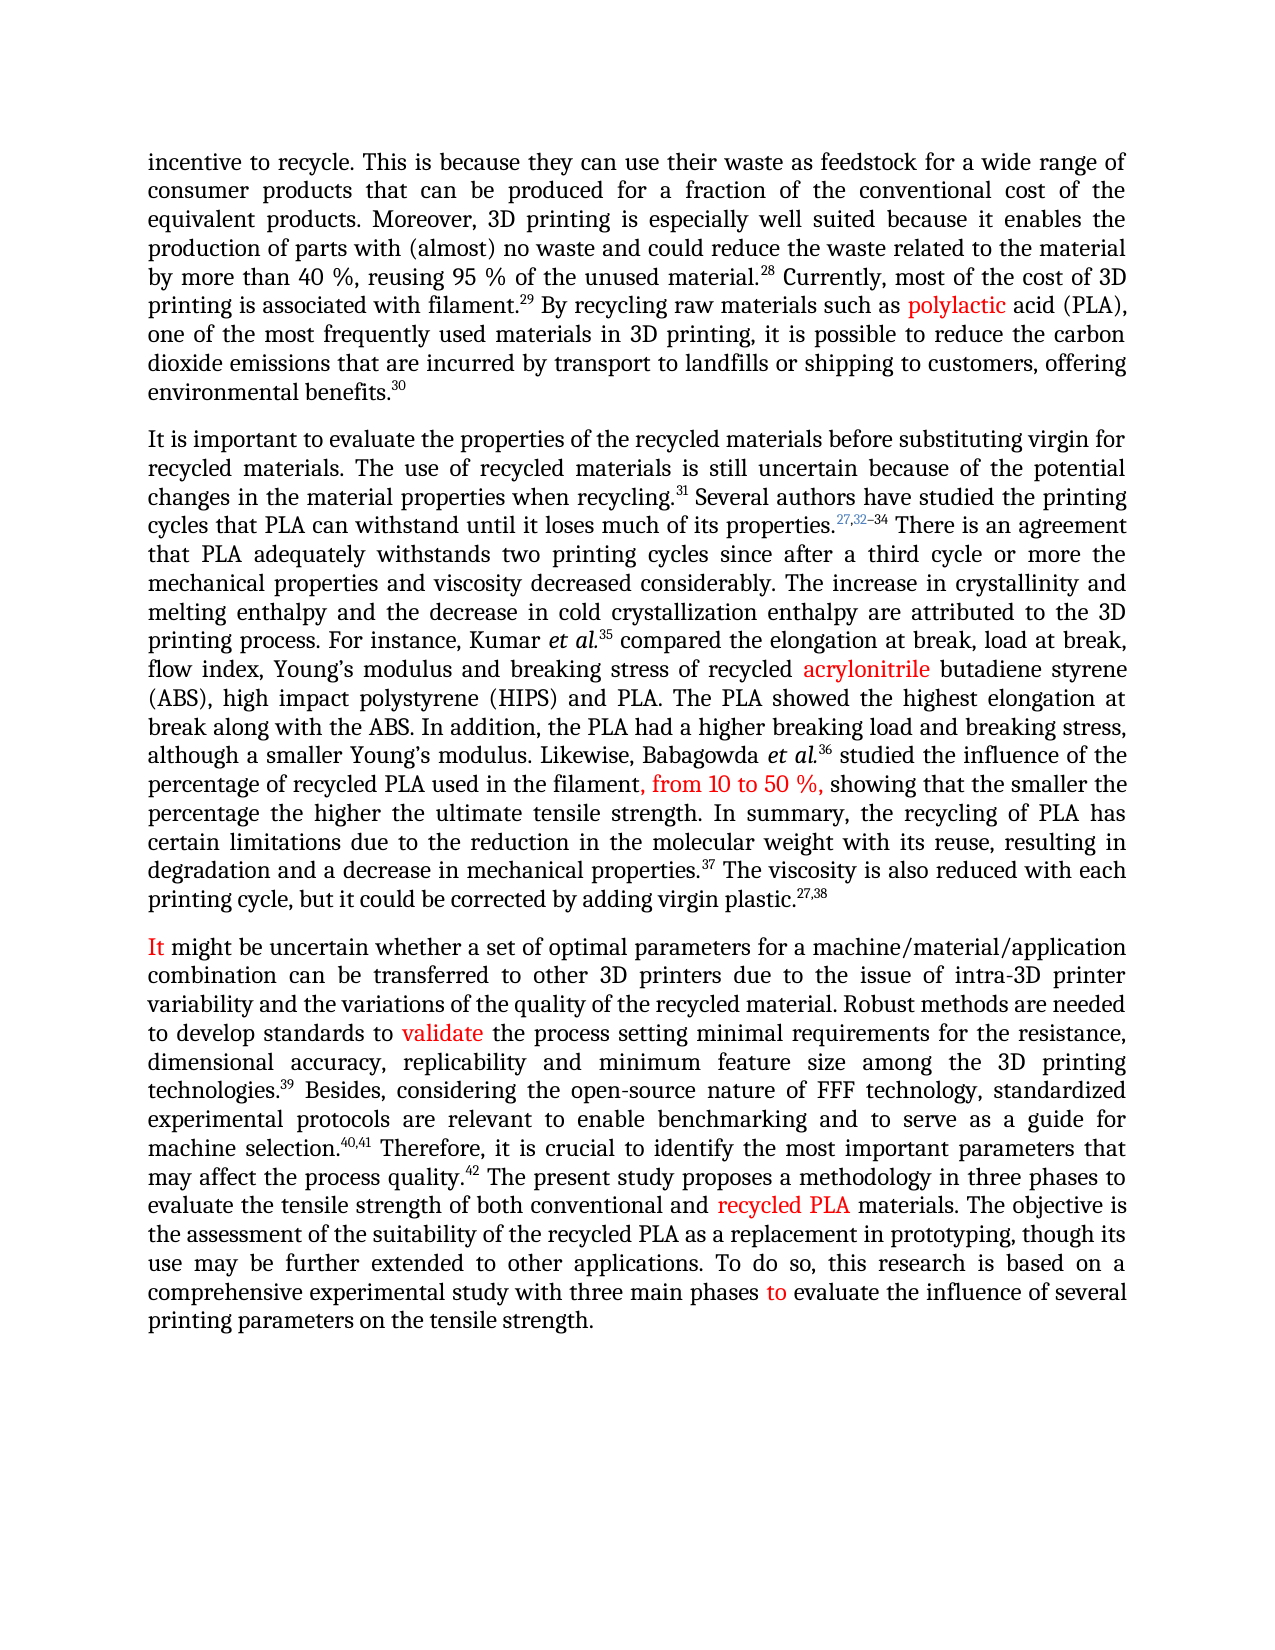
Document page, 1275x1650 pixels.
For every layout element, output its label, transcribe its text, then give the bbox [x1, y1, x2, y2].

text It is important to evaluate the properties of the recycled materials before substituting virgin for recycled materials. The use of recycled materials is still uncertain because of the potential changes in the material properties when recycling.31 Several authors have studied the printing cycles that PLA can withstand until it loses much of its properties.27,32–34 There is an agreement that PLA adequately withstands two printing cycles since after a third cycle or more the mechanical properties and viscosity decreased considerably. The increase in crystallinity and melting enthalpy and the decrease in cold crystallization enthalpy are attributed to the 3D printing process. For instance, Kumar et al.35 compared the elongation at break, load at break, flow index, Young’s modulus and breaking stress of recycled acrylonitrile butadiene styrene (ABS), high impact polystyrene (HIPS) and PLA. The PLA showed the highest elongation at break along with the ABS. In addition, the PLA had a higher breaking load and breaking stress, although a smaller Young’s modulus. Likewise, Babagowda et al.36 studied the influence of the percentage of recycled PLA used in the filament, from 10 to 50 %, showing that the smaller the percentage the higher the ultimate tensile strength. In summary, the recycling of PLA has certain limitations due to the reduction in the molecular weight with its reuse, resulting in degradation and a decrease in mechanical properties.37 The viscosity is also reduced with each printing cycle, but it could be corrected by adding virgin plastic.27,38 [148, 425, 1127, 914]
text It might be uncertain whether a set of optimal parameters for a machine/material/application combination can be transferred to other 3D printers due to the issue of intra-3D printer variability and the variations of the quality of the recycled material. Robust methods are needed to develop standards to validate the process setting minimal requirements for the resistance, dimensional accuracy, replicability and minimum feature size among the 3D printing technologies.39 Besides, considering the open-source nature of FFF technology, standardized experimental protocols are relevant to enable benchmarking and to serve as a guide for machine selection.40,41 Therefore, it is crucial to identify the most important parameters that may affect the process quality.42 The present study proposes a methodology in three phases to evaluate the tensile strength of both conventional and recycled PLA materials. The objective is the assessment of the suitability of the recycled PLA as a replacement in prototyping, though its use may be further extended to other applications. To do so, this research is based on a comprehensive experimental study with three main phases to evaluate the influence of several printing parameters on the tensile strength. [148, 933, 1127, 1335]
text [148, 148, 1127, 406]
